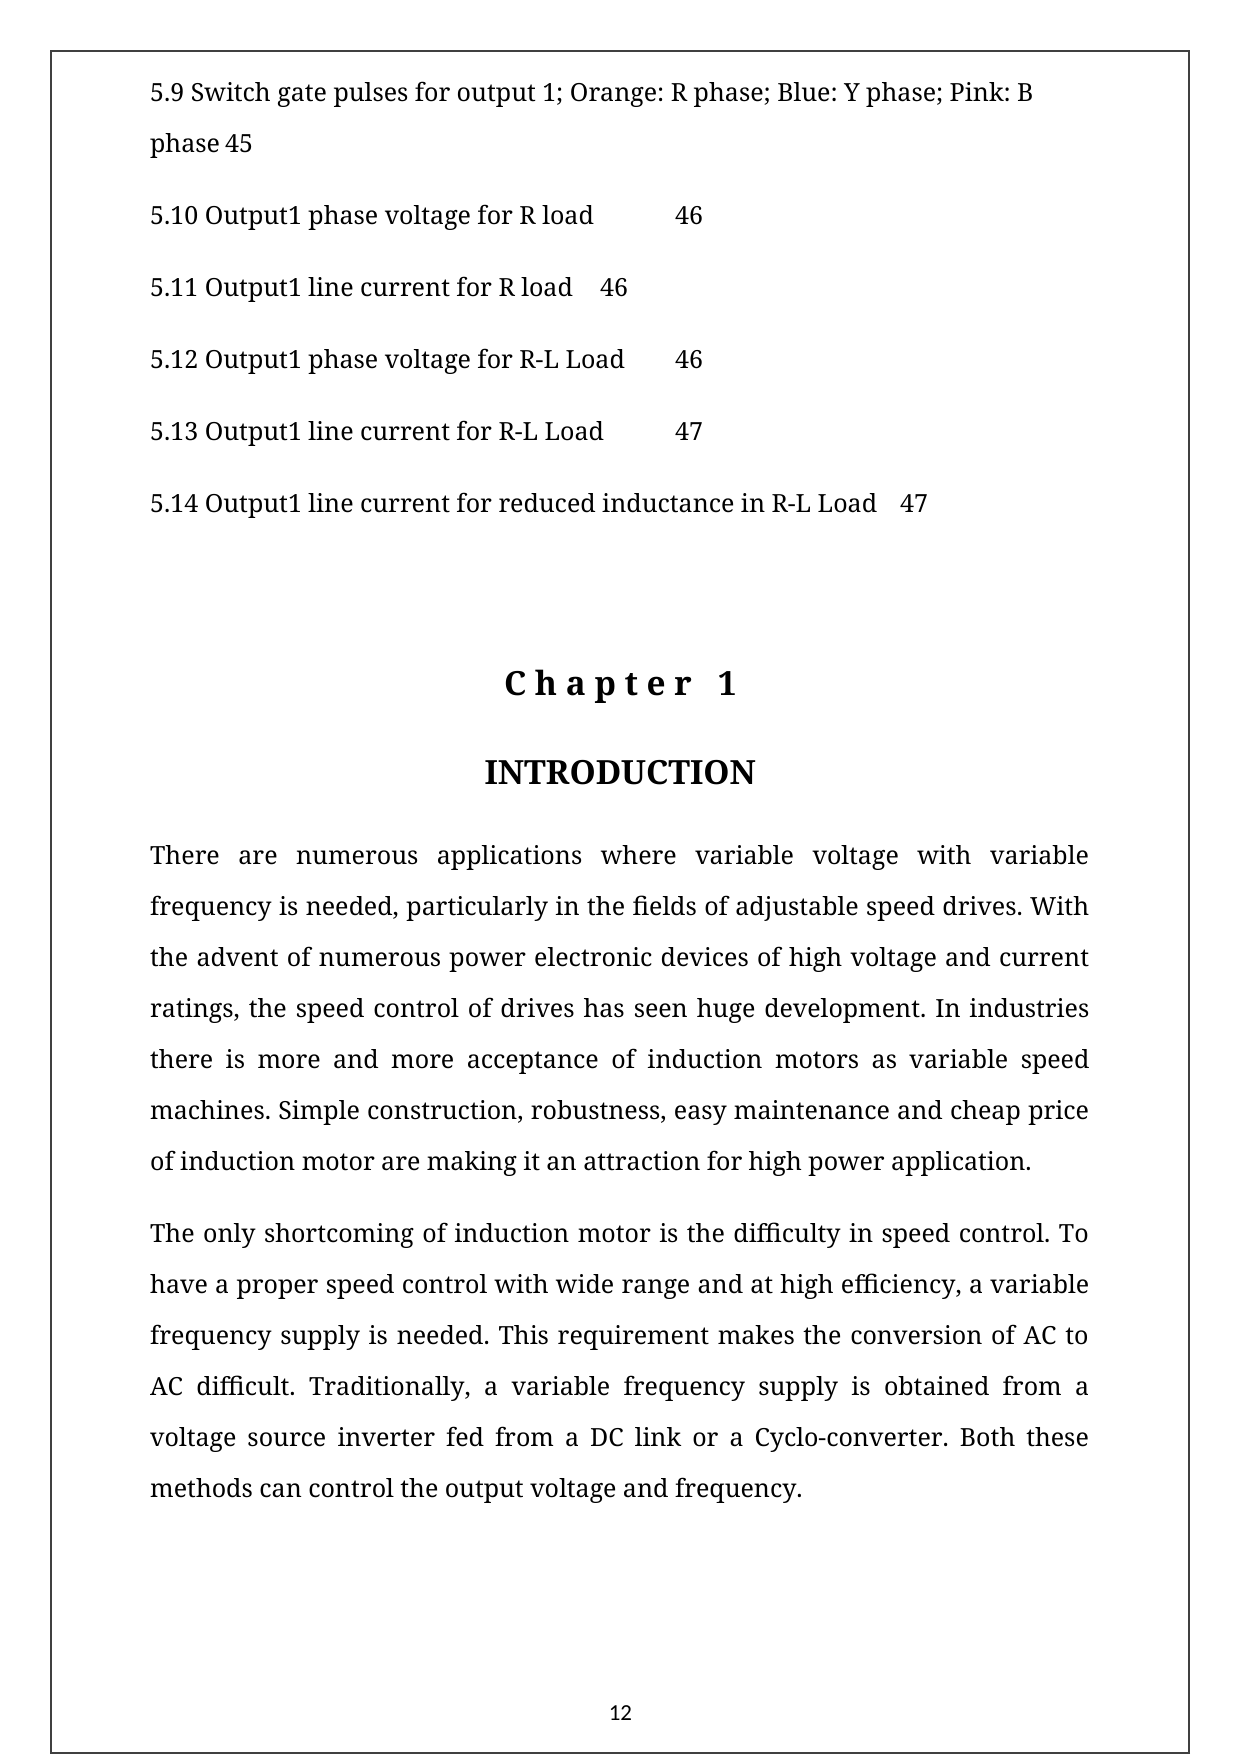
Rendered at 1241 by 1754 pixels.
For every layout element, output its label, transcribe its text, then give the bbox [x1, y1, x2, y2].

text The only shortcoming of induction motor is the difficulty in speed control. To have a proper speed control with wide range and at high efficiency, a variable frequency supply is needed. This requirement makes the conversion of AC to AC difficult. Traditionally, a variable frequency supply is obtained from a voltage source inverter fed from a DC link or a Cyclo-converter. Both these methods can control the output voltage and frequency. [150, 1216, 1090, 1505]
text C h a p t e r 1 [150, 660, 1090, 705]
text INTRODUCTION [150, 749, 1090, 794]
text There are numerous applications where variable voltage with variable frequency is needed, particularly in the fields of adjustable speed drives. With the advent of numerous power electronic devices of high voltage and current ratings, the speed control of drives has seen huge development. In industries there is more and more acceptance of induction motors as variable speed machines. Simple construction, robustness, easy maintenance and cheap price of induction motor are making it an attraction for high power application. [150, 838, 1090, 1178]
